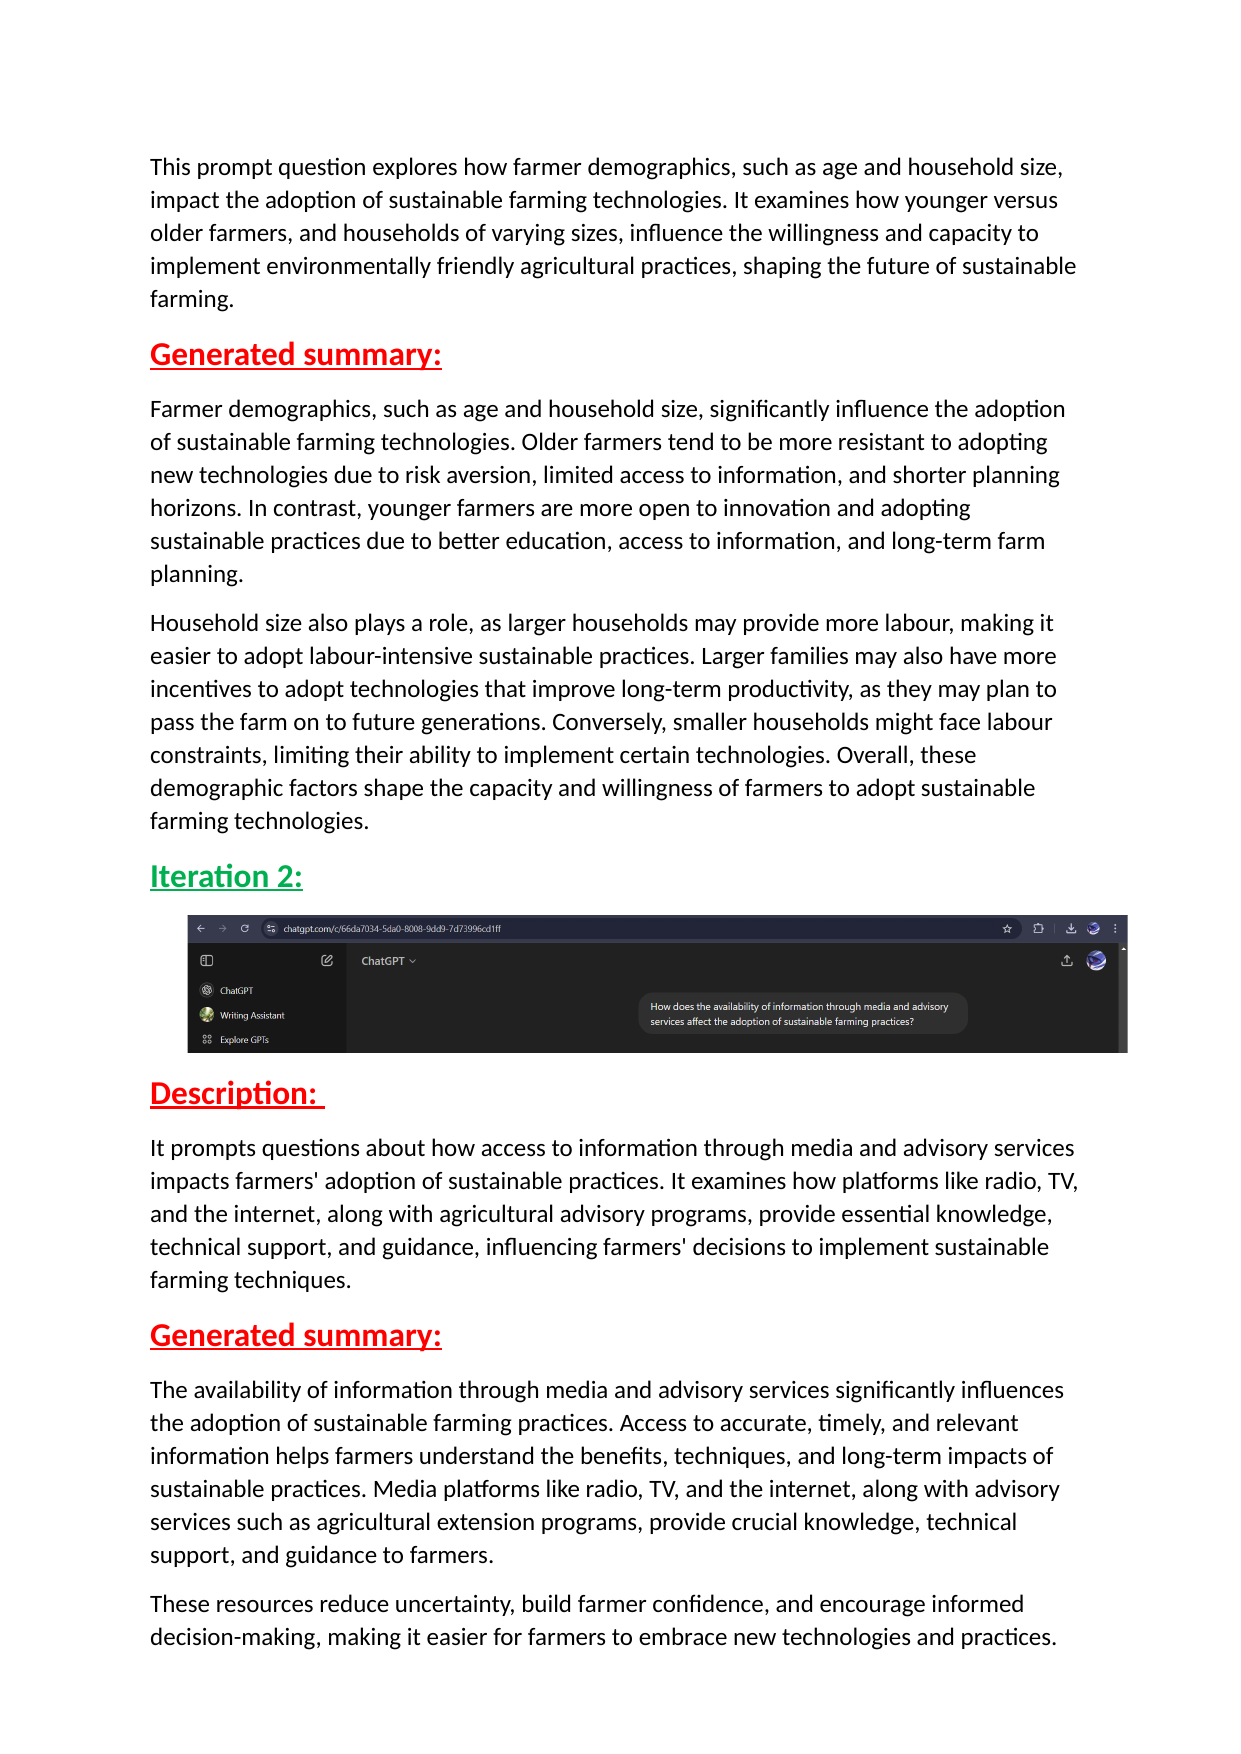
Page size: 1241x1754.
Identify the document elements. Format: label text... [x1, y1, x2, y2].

text Generated summary: [150, 1314, 1090, 1354]
picture [187, 915, 1128, 1053]
text Iteration 2: [150, 855, 1090, 895]
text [150, 1588, 1090, 1652]
text Farmer demographics, such as age and household size, significantly influence the adoption of sustainable farming technologies. Older farmers tend to be more resistant to adopting new technologies due to risk aversion, limited access to information, and shorter planning horizons. In contrast, younger farmers are more open to innovation and adopting sustainable practices due to better education, access to information, and long-term farm planning. [150, 393, 1090, 588]
text Household size also plays a role, as larger households may provide more labour, making it easier to adopt labour-intensive sustainable practices. Larger families may also have more incentives to adopt technologies that improve long-term productivity, as they may plan to pass the farm on to future generations. Conversely, smaller households might face labour constraints, limiting their ability to implement certain technologies. Overall, these demographic factors shape the capacity and willingness of farmers to adopt sustainable farming technologies. [150, 608, 1090, 836]
text This prompt question explores how farmer demographics, such as age and household size, impact the adoption of sustainable farming technologies. It examines how younger versus older farmers, and households of varying sizes, influence the willingness and capacity to implement environmentally friendly agricultural practices, shaping the future of sustainable farming. [150, 152, 1090, 314]
text It prompts questions about how access to information through media and advisory services impacts farmers' adoption of sustainable practices. It examines how platforms like radio, TV, and the internet, along with agricultural advisory programs, provide essential knowledge, technical support, and guidance, influencing farmers' decisions to implement sustainable farming techniques. [150, 1132, 1090, 1294]
text Generated summary: [150, 333, 1090, 373]
text Description: [150, 1072, 1090, 1112]
text The availability of information through media and advisory services significantly influences the adoption of sustainable farming practices. Access to accurate, timely, and relevant information helps farmers understand the benefits, techniques, and long-term impacts of sustainable practices. Media platforms like radio, TV, and the internet, along with advisory services such as agricultural extension programs, provide crucial knowledge, technical support, and guidance to farmers. [150, 1374, 1090, 1569]
